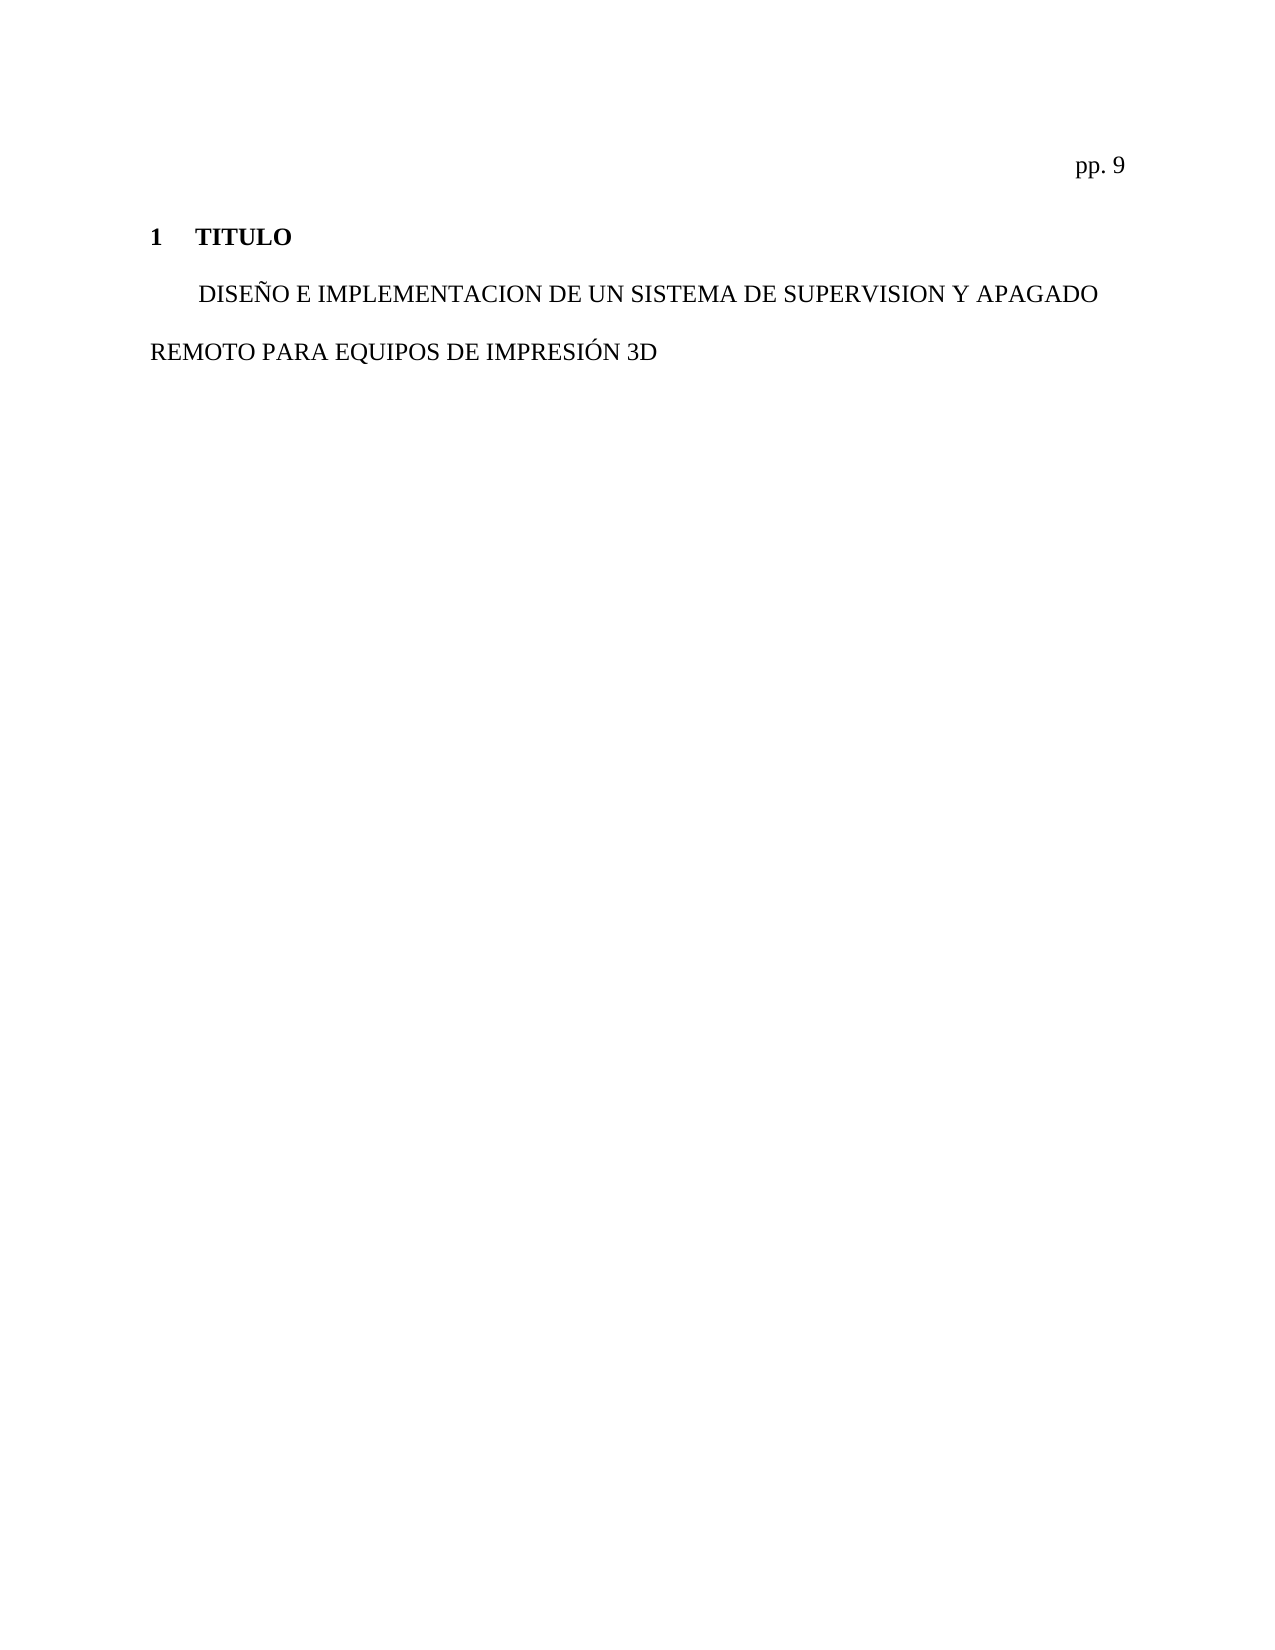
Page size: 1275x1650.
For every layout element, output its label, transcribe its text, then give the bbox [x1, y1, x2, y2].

subtitle TITULO [150, 222, 1125, 251]
text DISEÑO E IMPLEMENTACION DE UN SISTEMA DE SUPERVISION Y APAGADO REMOTO PARA EQUIPOS DE IMPRESIÓN 3D [150, 279, 1125, 366]
